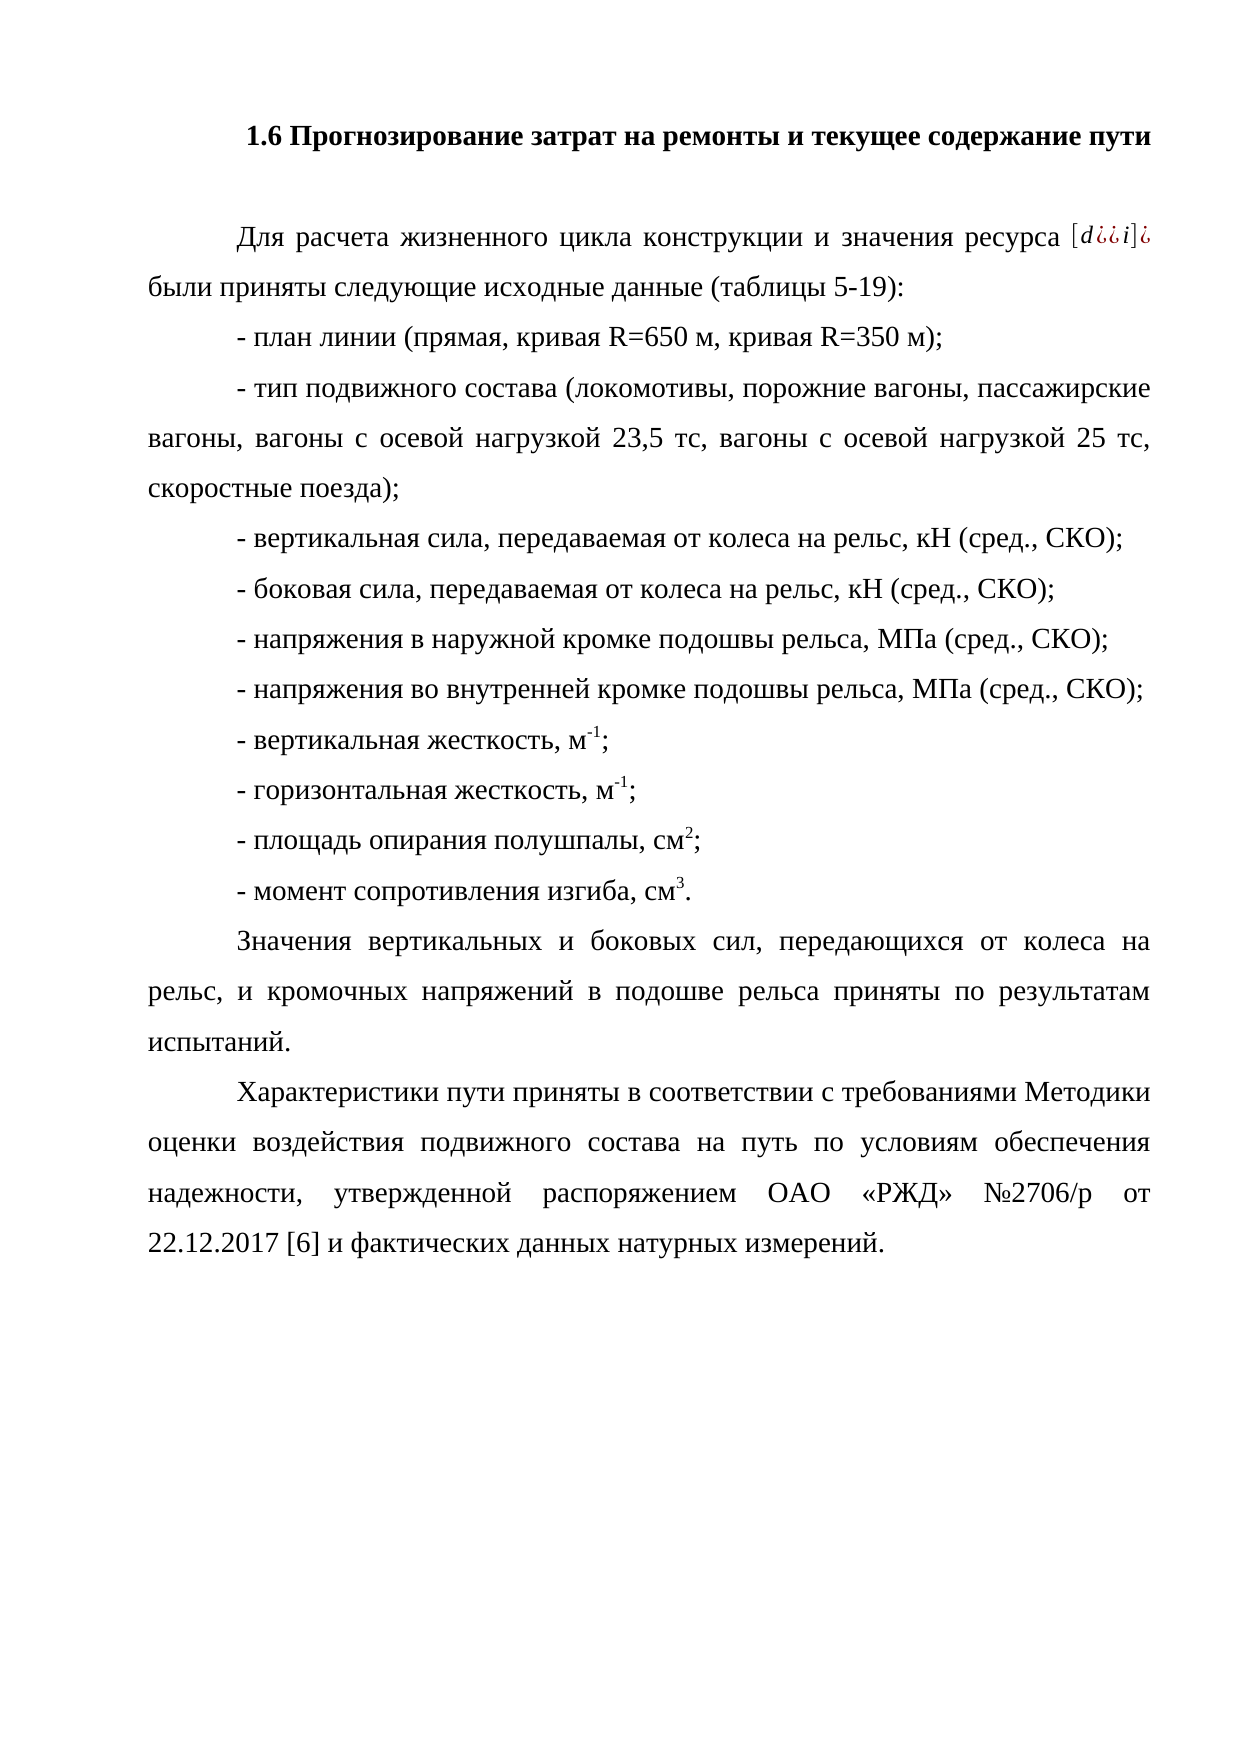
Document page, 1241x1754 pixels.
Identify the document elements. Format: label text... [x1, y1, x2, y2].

text Значения вертикальных и боковых сил, передающихся от колеса на рельс, и кромочных напряжений в подошве рельса приняты по результатам испытаний. [148, 923, 1152, 1057]
text - момент сопротивления изгиба, см3. [148, 873, 1152, 906]
text - напряжения во внутренней кромке подошвы рельса, МПа (сред., СКО); [148, 672, 1152, 705]
text Характеристики пути приняты в соответствии с требованиями Методики оценки воздействия подвижного состава на путь по условиям обеспечения надежности, утвержденной распоряжением ОАО «РЖД» №2706/р от 22.12.2017 [6] и фактических данных натурных измерений. [148, 1074, 1152, 1258]
text - план линии (прямая, кривая R=650 м, кривая R=350 м); [148, 319, 1152, 353]
text - боковая сила, передаваемая от колеса на рельс, кН (сред., СКО); [148, 571, 1152, 604]
text - горизонтальная жесткость, м-1; [148, 772, 1152, 806]
text - вертикальная сила, передаваемая от колеса на рельс, кН (сред., СКО); [148, 521, 1152, 554]
text - тип подвижного состава (локомотивы, порожние вагоны, пассажирские вагоны, вагоны с осевой нагрузкой 23,5 тс, вагоны с осевой нагрузкой 25 тс, скоростные поезда); [148, 370, 1152, 504]
text - вертикальная жесткость, м-1; [148, 722, 1152, 755]
text Для расчета жизненного цикла конструкции и значения ресурса были приняты следующие исходные данные (таблицы 5-19): [148, 219, 1152, 303]
subtitle 1.6 Прогнозирование затрат на ремонты и текущее содержание пути [165, 118, 1152, 152]
text - напряжения в наружной кромке подошвы рельса, МПа (сред., СКО); [148, 621, 1152, 655]
text - площадь опирания полушпалы, см2; [148, 822, 1152, 856]
